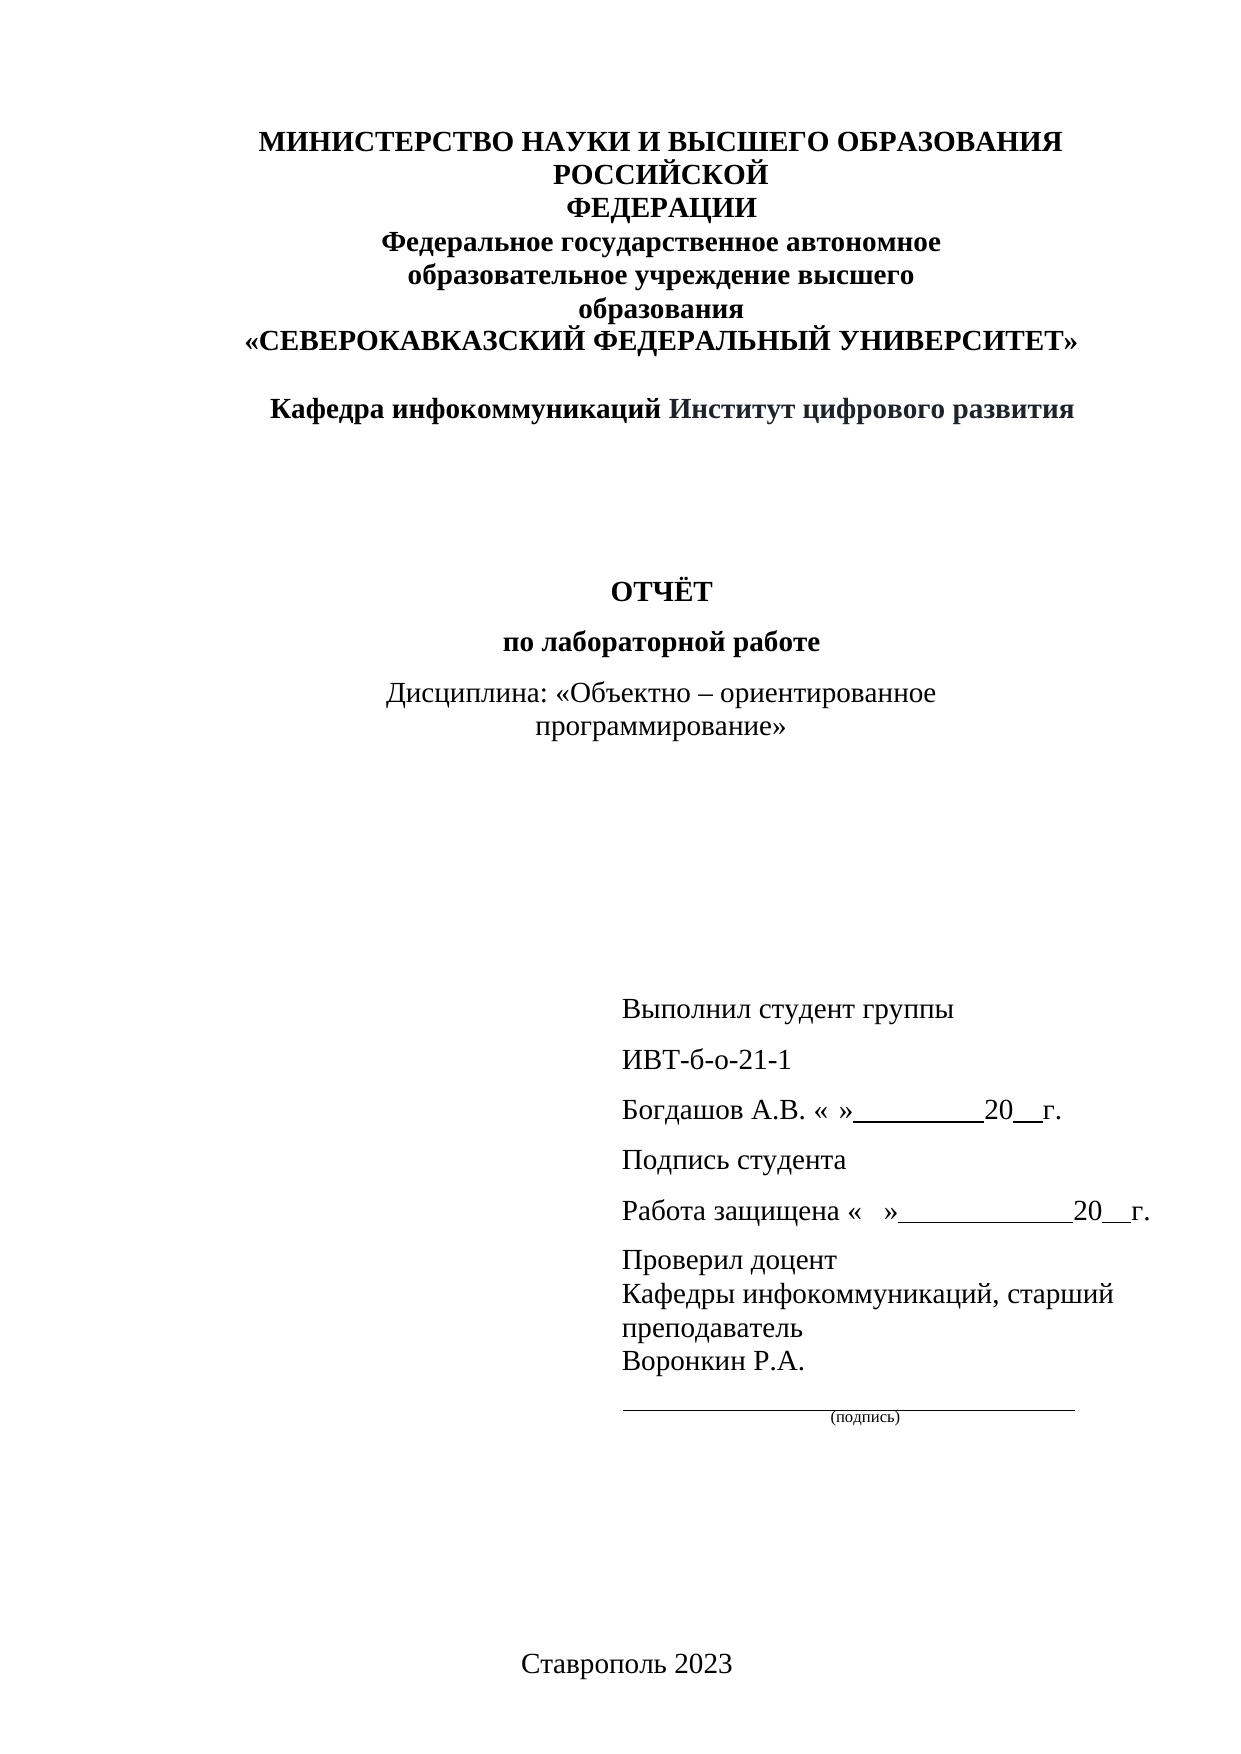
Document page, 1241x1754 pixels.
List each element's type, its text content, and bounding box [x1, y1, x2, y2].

text «СЕВЕРОКАВКАЗСКИЙ ФЕДЕРАЛЬНЫЙ УНИВЕРСИТЕТ» [243, 324, 1079, 357]
table_cell Богдашов А.В. « » 20 г. [601, 1084, 1171, 1134]
table_cell Проверил доцент Кафедры инфокоммуникаций, старший преподаватель Воронкин Р.А. (подпись) [601, 1235, 1171, 1428]
table_cell Работа защищена « » 20 г. [601, 1185, 1171, 1235]
text ФЕДЕРАЦИИ [348, 191, 975, 224]
table_cell Подпись студента [601, 1135, 1171, 1185]
subtitle по лабораторной работе [243, 624, 1080, 658]
subtitle Федеральное государственное автономное образовательное учреждение высшего образования [381, 224, 941, 324]
subtitle МИНИCTEPCTBO НАУКИ И ВЫСШЕГО ОБРАЗОВАНИЯ РОССИЙСКОЙ [242, 124, 1079, 191]
text ОТЧЁТ [348, 574, 975, 608]
text Ставрополь 2023 [162, 1646, 1091, 1680]
table_header Выполнил студент группы ИВТ-б-о-21-1 [601, 993, 1171, 1084]
text Дисциплина: «Объектно – ориентированное программирование» [347, 675, 975, 742]
subtitle Кафедра инфокоммуникаций Институт цифрового развития [270, 392, 1190, 425]
